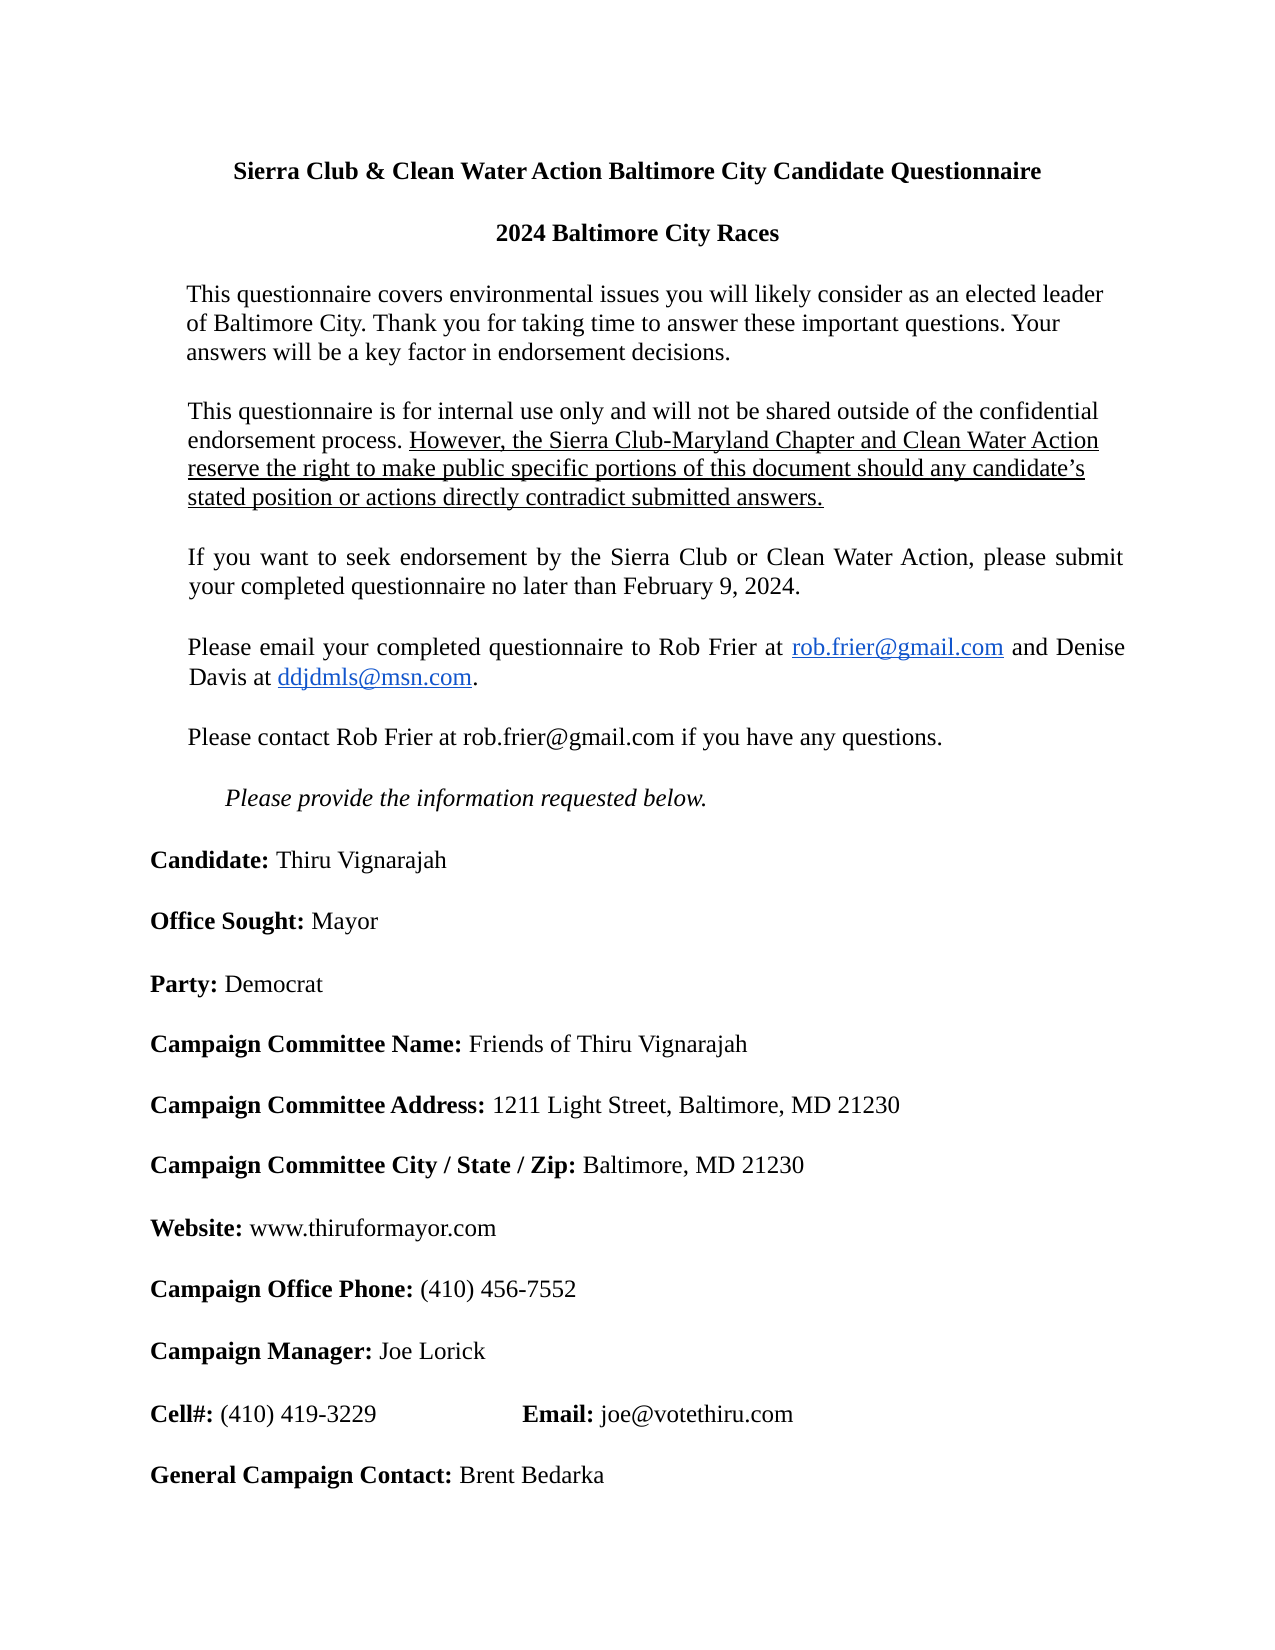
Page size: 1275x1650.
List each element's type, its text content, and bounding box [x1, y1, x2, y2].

text Candidate: Thiru Vignarajah [150, 845, 1125, 874]
text Please email your completed questionnaire to Rob Frier at rob.frier@gmail.com and Denise Davis at ddjdmls@msn.com. [187, 632, 1125, 690]
text Website: www.thiruformayor.com [150, 1213, 1125, 1242]
text Cell#: (410) 419-3229 Email: joe@votethiru.com [150, 1399, 1125, 1428]
text Campaign Manager: Joe Lorick [150, 1336, 1125, 1365]
text Campaign Office Phone: (410) 456-7552 [150, 1274, 1125, 1302]
text Sierra Club & Clean Water Action Baltimore City Candidate Questionnaire [150, 156, 1125, 185]
text Campaign Committee Name: Friends of Thiru Vignarajah [150, 1029, 1125, 1058]
text Campaign Committee Address: 1211 Light Street, Baltimore, MD 21230 [150, 1090, 1125, 1119]
text Campaign Committee City / State / Zip: Baltimore, MD 21230 [150, 1151, 1125, 1179]
text 2024 Baltimore City Races [150, 218, 1125, 247]
subtitle Office Sought: Mayor [150, 906, 1125, 935]
text Please contact Rob Frier at rob.frier@gmail.com if you have any questions. [187, 722, 1125, 751]
text Please provide the information requested below. [225, 783, 1125, 812]
text This questionnaire is for internal use only and will not be shared outside of the confidential endorsement process. However, the Sierra Club-Maryland Chapter and Clean Water Action reserve the right to make public specific portions of this document should any candidate’s stated position or actions directly contradict submitted answers. [187, 397, 1125, 511]
text General Campaign Contact: Brent Bedarka [150, 1460, 1125, 1488]
text This questionnaire covers environmental issues you will likely consider as an elected leader of Baltimore City. Thank you for taking time to answer these important questions. Your answers will be a key factor in endorsement decisions. [186, 280, 1125, 366]
text Party: Democrat [150, 969, 1125, 997]
text If you want to seek endorsement by the Sierra Club or Clean Water Action, please submit your completed questionnaire no later than February 9, 2024. [187, 542, 1125, 600]
